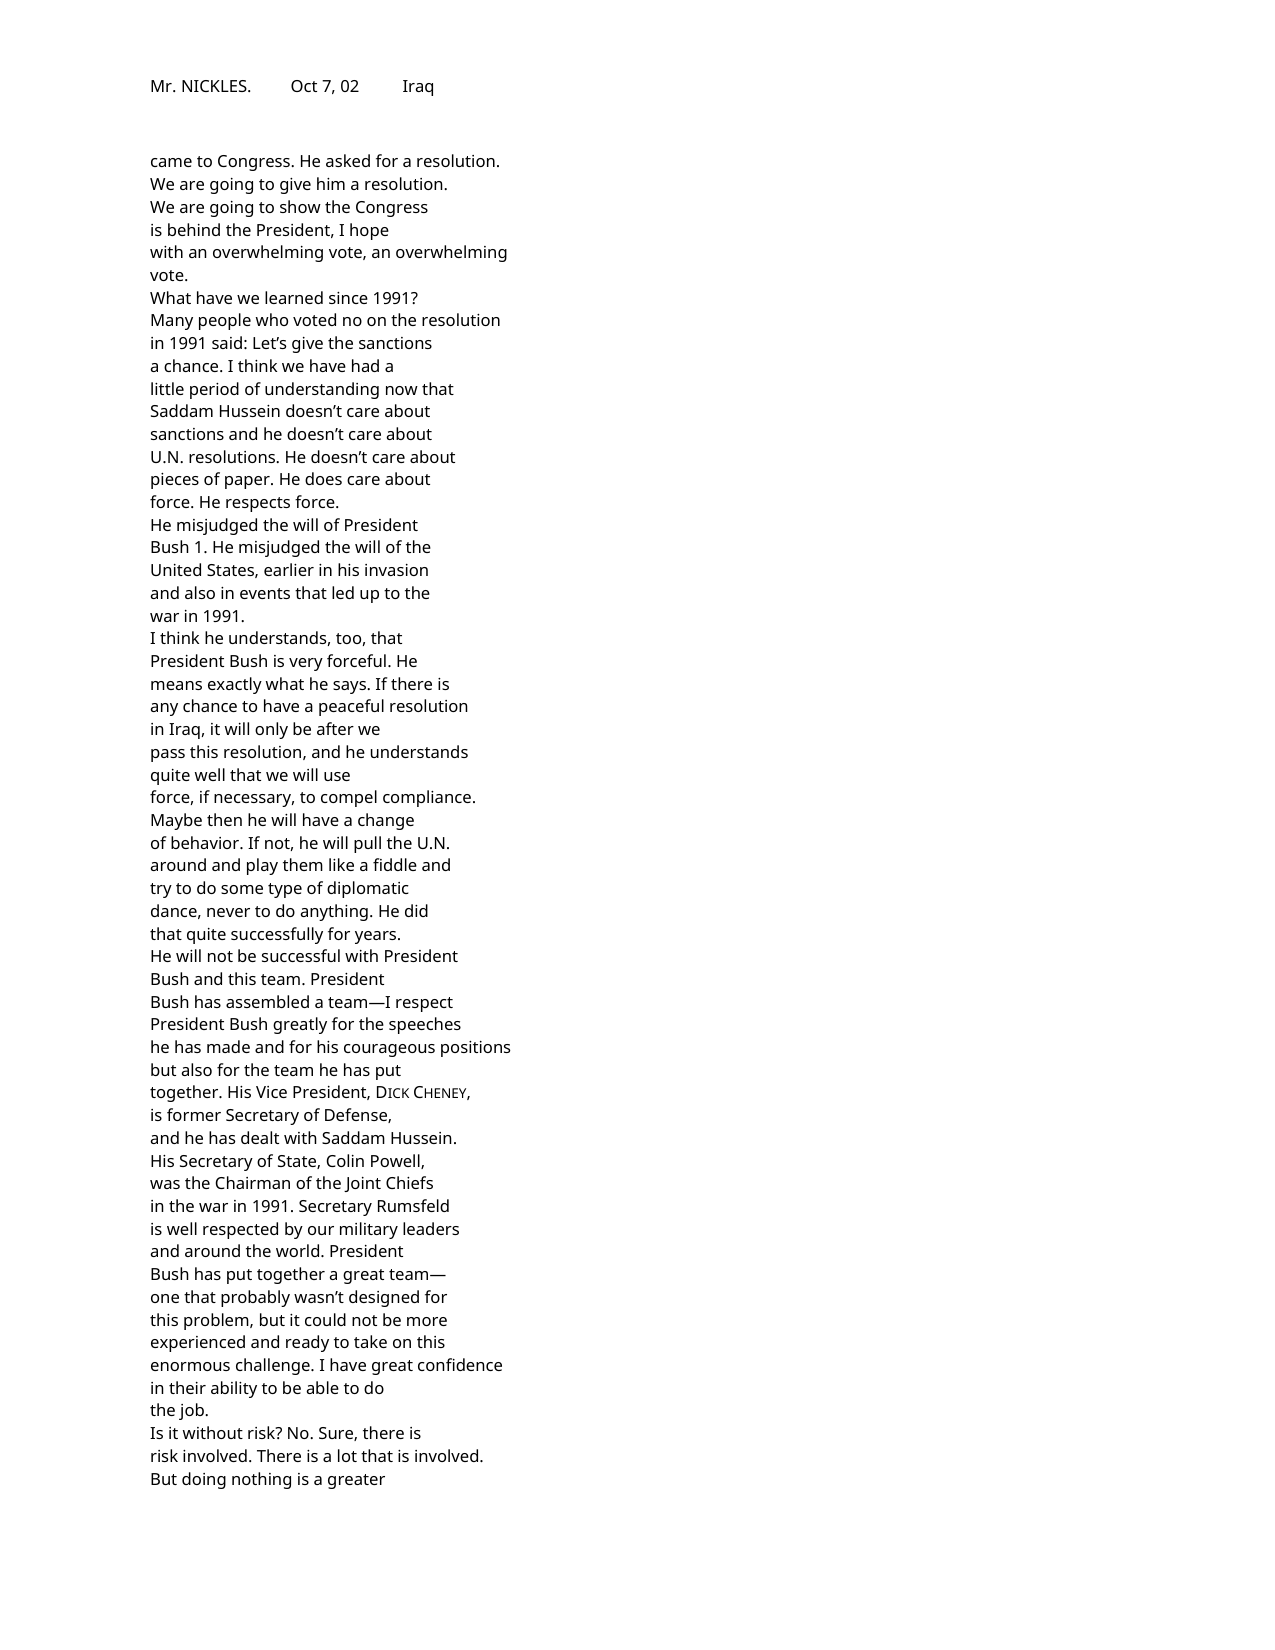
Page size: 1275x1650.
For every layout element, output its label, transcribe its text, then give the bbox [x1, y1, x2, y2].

text quite well that we will use [150, 763, 1125, 786]
text His Secretary of State, Colin Powell, [150, 1149, 1125, 1172]
text U.N. resolutions. He doesn’t care about [150, 445, 1125, 468]
text is well respected by our military leaders [150, 1217, 1125, 1240]
text try to do some type of diplomatic [150, 877, 1125, 899]
text Bush has assembled a team—I respect [150, 990, 1125, 1013]
text pieces of paper. He does care about [150, 468, 1125, 491]
text United States, earlier in his invasion [150, 559, 1125, 581]
text with an overwhelming vote, an overwhelming [150, 241, 1125, 263]
text President Bush is very forceful. He [150, 649, 1125, 672]
text is former Secretary of Defense, [150, 1104, 1125, 1126]
text is behind the President, I hope [150, 218, 1125, 241]
text Maybe then he will have a change [150, 808, 1125, 831]
text in the war in 1991. Secretary Rumsfeld [150, 1194, 1125, 1217]
text Bush has put together a great team— [150, 1263, 1125, 1285]
text but also for the team he has put [150, 1058, 1125, 1081]
text any chance to have a peaceful resolution [150, 695, 1125, 718]
text I think he understands, too, that [150, 627, 1125, 649]
text Is it without risk? No. Sure, there is [150, 1422, 1125, 1444]
text But doing nothing is a greater [150, 1467, 1125, 1490]
text war in 1991. [150, 604, 1125, 627]
text and around the world. President [150, 1240, 1125, 1263]
text he has made and for his courageous positions [150, 1036, 1125, 1058]
text around and play them like a fiddle and [150, 854, 1125, 877]
text risk involved. There is a lot that is involved. [150, 1444, 1125, 1467]
text enormous challenge. I have great confidence [150, 1353, 1125, 1376]
text a chance. I think we have had a [150, 354, 1125, 377]
text vote. [150, 263, 1125, 286]
text Many people who voted no on the resolution [150, 309, 1125, 332]
text What have we learned since 1991? [150, 286, 1125, 309]
text force, if necessary, to compel compliance. [150, 786, 1125, 808]
text together. His Vice President, DICK CHENEY, [150, 1081, 1125, 1104]
text Bush and this team. President [150, 967, 1125, 990]
text the job. [150, 1399, 1125, 1422]
text President Bush greatly for the speeches [150, 1013, 1125, 1036]
text pass this resolution, and he understands [150, 740, 1125, 763]
text and also in events that led up to the [150, 581, 1125, 604]
text sanctions and he doesn’t care about [150, 422, 1125, 445]
text in 1991 said: Let’s give the sanctions [150, 332, 1125, 354]
text He will not be successful with President [150, 945, 1125, 967]
text He misjudged the will of President [150, 513, 1125, 536]
text one that probably wasn’t designed for [150, 1285, 1125, 1308]
text that quite successfully for years. [150, 922, 1125, 945]
text We are going to show the Congress [150, 195, 1125, 218]
text in Iraq, it will only be after we [150, 718, 1125, 740]
text was the Chairman of the Joint Chiefs [150, 1172, 1125, 1194]
text Saddam Hussein doesn’t care about [150, 400, 1125, 422]
text in their ability to be able to do [150, 1376, 1125, 1399]
text means exactly what he says. If there is [150, 672, 1125, 695]
text Bush 1. He misjudged the will of the [150, 536, 1125, 559]
text and he has dealt with Saddam Hussein. [150, 1126, 1125, 1149]
text experienced and ready to take on this [150, 1331, 1125, 1353]
text force. He respects force. [150, 491, 1125, 513]
text of behavior. If not, he will pull the U.N. [150, 831, 1125, 854]
text this problem, but it could not be more [150, 1308, 1125, 1331]
text We are going to give him a resolution. [150, 173, 1125, 195]
text came to Congress. He asked for a resolution. [150, 150, 1125, 173]
text dance, never to do anything. He did [150, 899, 1125, 922]
text little period of understanding now that [150, 377, 1125, 400]
